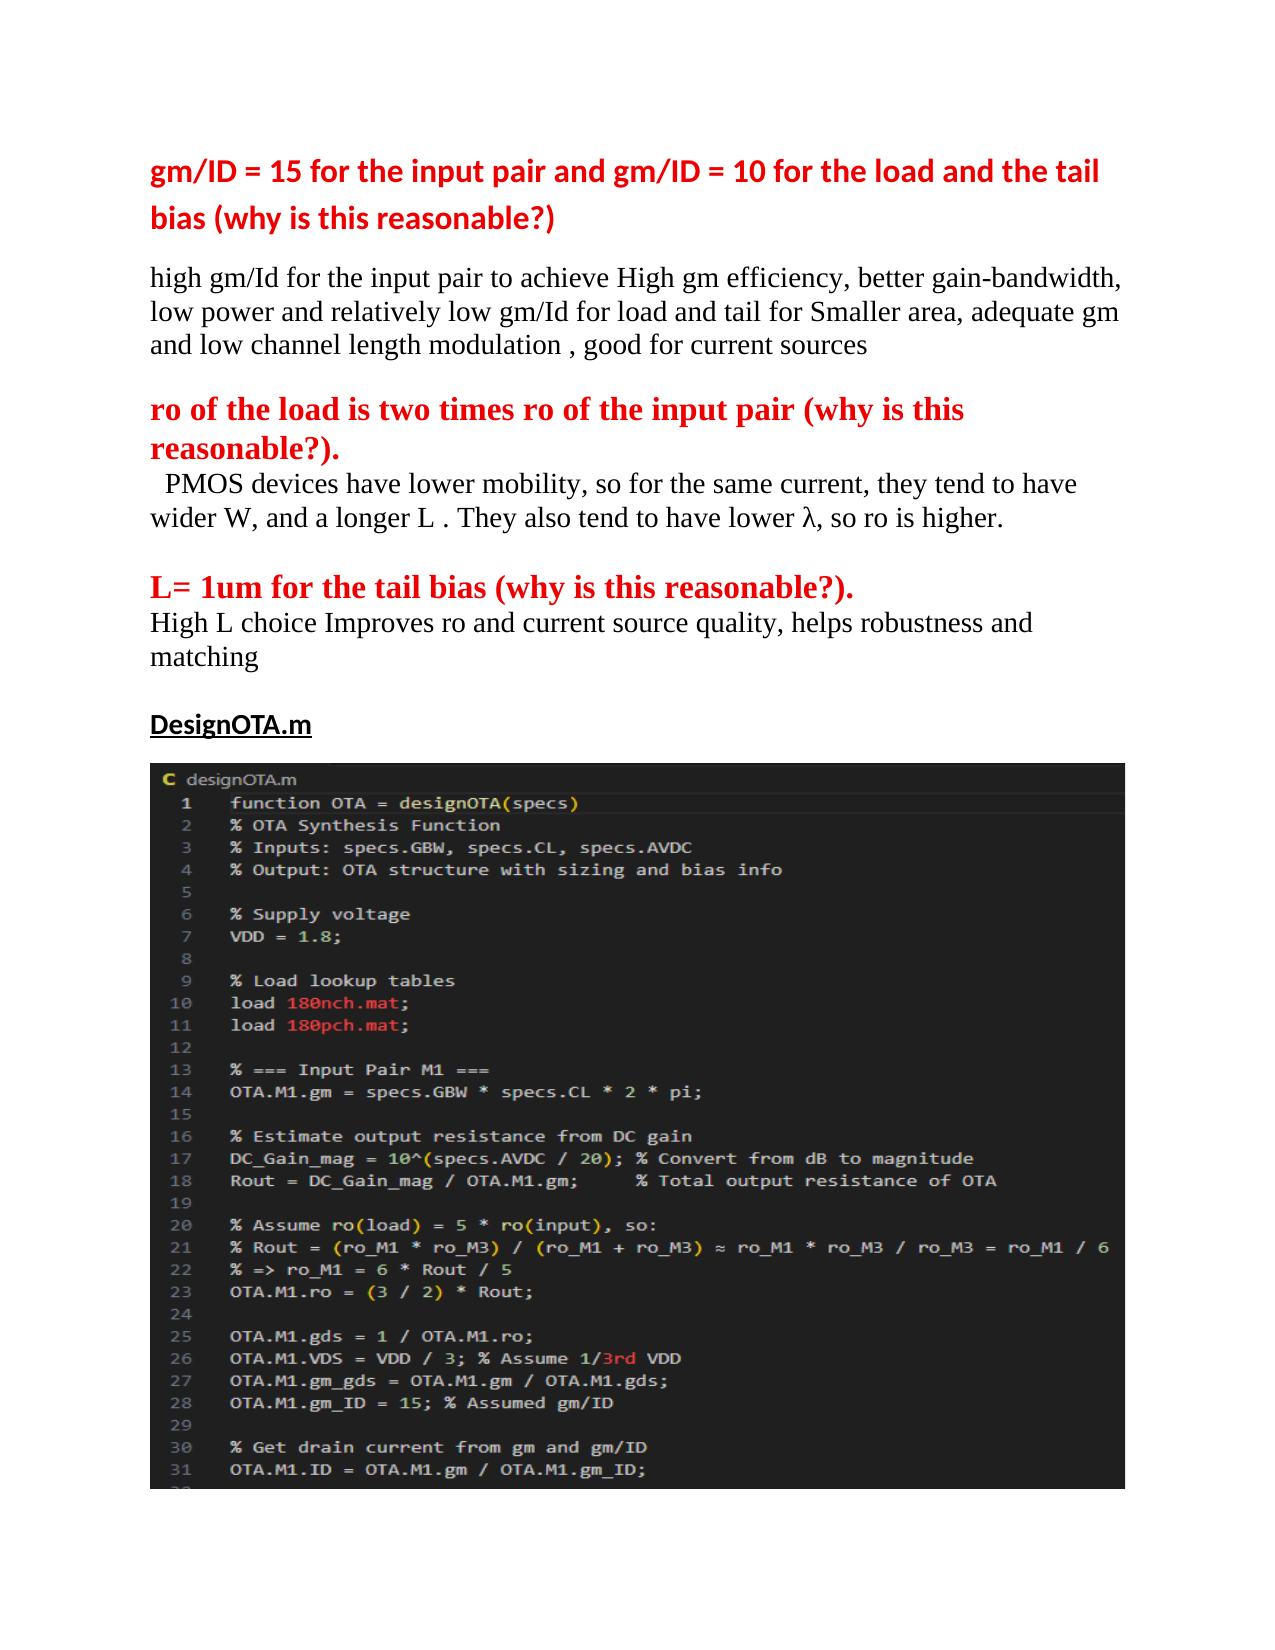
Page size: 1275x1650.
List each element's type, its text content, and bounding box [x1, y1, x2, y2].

text PMOS devices have lower mobility, so for the same current, they tend to have wider W, and a longer L . They also tend to have lower λ, so ro is higher. [150, 466, 1125, 533]
text gm/ID = 15 for the input pair and gm/ID = 10 for the load and the tail bias (why is this reasonable?) [150, 150, 1125, 237]
text High L choice Improves ro and current source quality, helps robustness and matching [150, 605, 1125, 672]
text DesignOTA.m [150, 706, 1125, 741]
text high gm/Id for the input pair to achieve High gm efficiency, better gain-bandwidth, low power and relatively low gm/Id for load and tail for Smaller area, adequate gm and low channel length modulation , good for current sources [150, 260, 1125, 361]
text ro of the load is two times ro of the input pair (why is this reasonable?). [150, 389, 1125, 466]
picture [150, 763, 1125, 1489]
text L= 1um for the tail bias (why is this reasonable?). [150, 567, 1125, 605]
